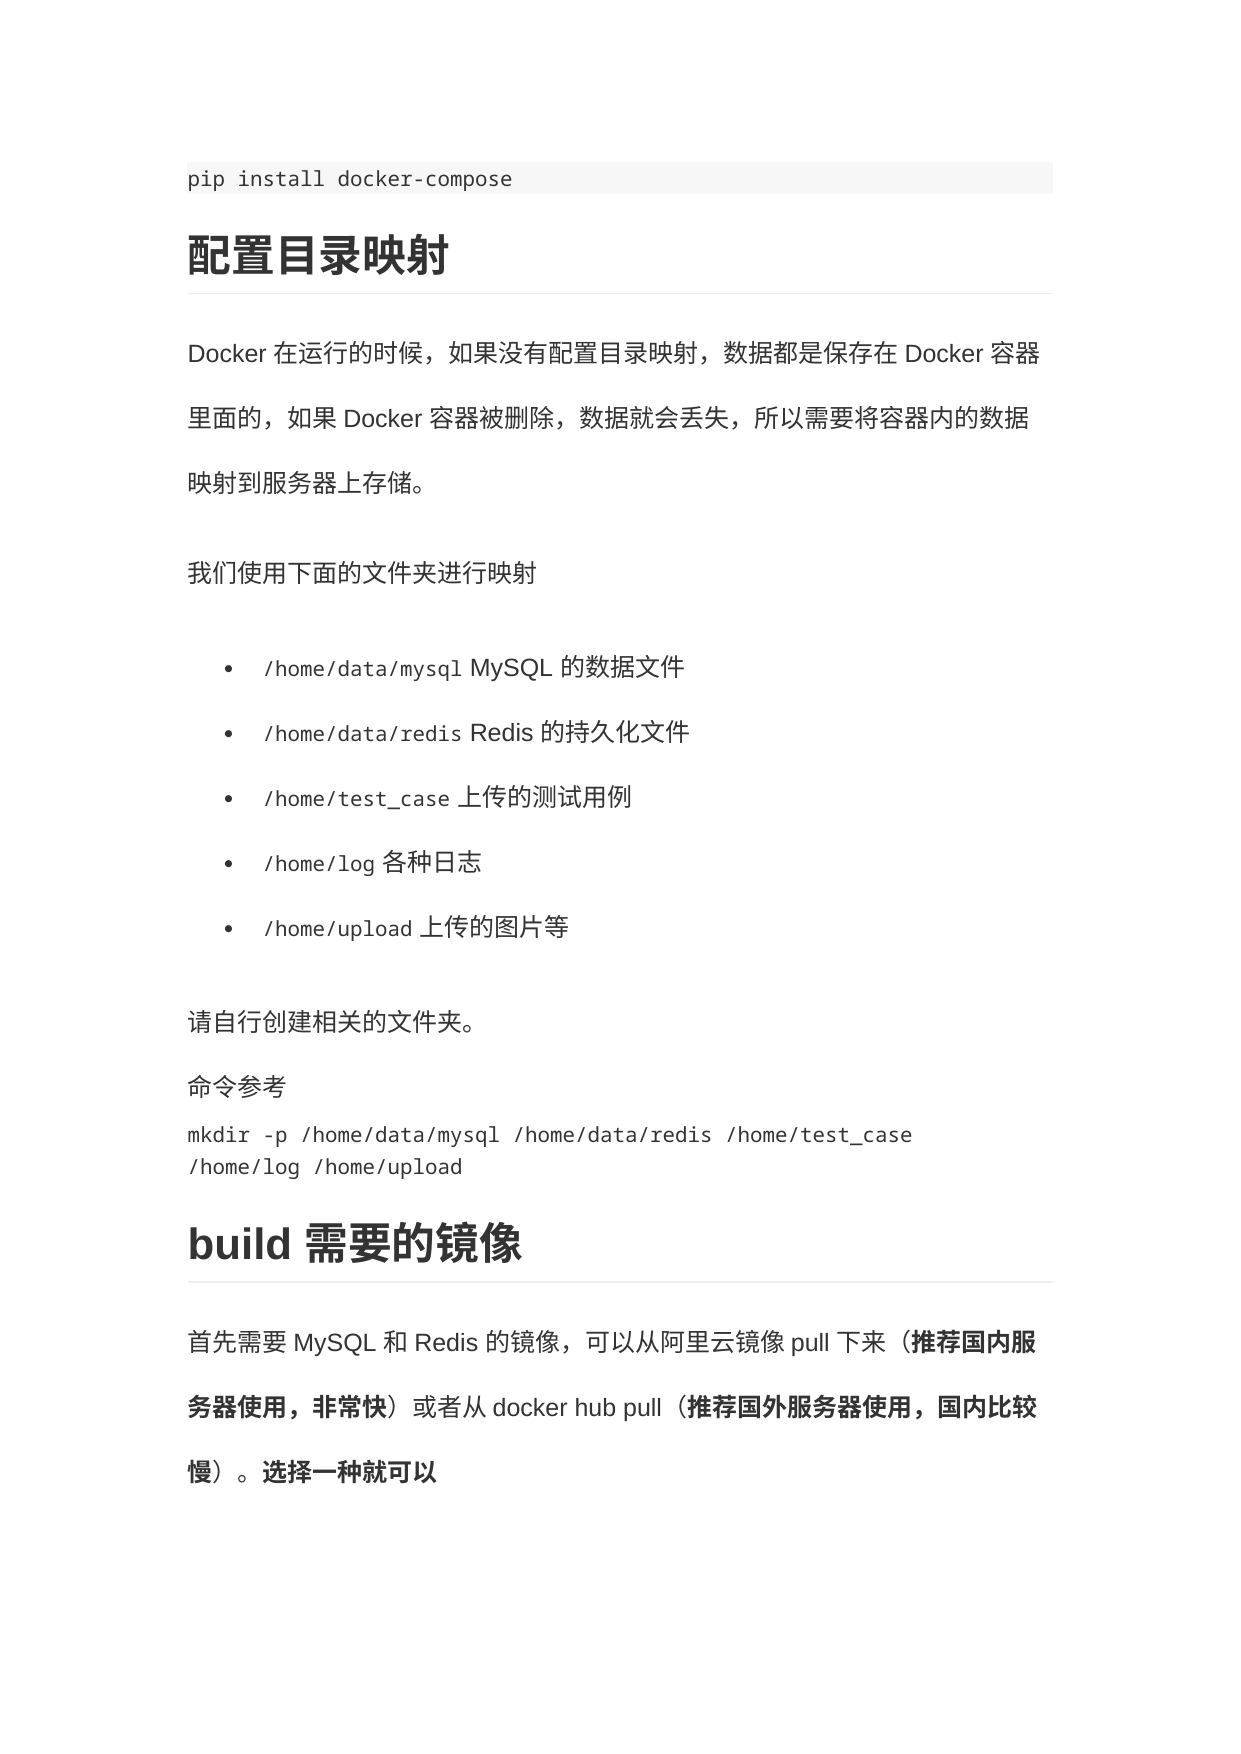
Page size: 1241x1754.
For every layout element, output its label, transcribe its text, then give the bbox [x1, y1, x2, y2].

text Docker 在运行的时候，如果没有配置目录映射，数据都是保存在 Docker 容器里面的，如果 Docker 容器被删除，数据就会丢失，所以需要将容器内的数据映射到服务器上存储。 [187, 319, 1053, 514]
list /home/data/mysql MySQL 的数据文件 [225, 633, 1053, 698]
text 命令参考 [187, 1053, 1053, 1118]
list /home/upload 上传的图片等 [225, 893, 1053, 958]
text pip install docker-compose [187, 162, 1053, 194]
list /home/log 各种日志 [225, 828, 1053, 893]
text 首先需要 MySQL 和 Redis 的镜像，可以从阿里云镜像 pull 下来（推荐国内服务器使用，非常快）或者从docker hub pull（推荐国外服务器使用，国内比较慢）。选择一种就可以 [187, 1308, 1053, 1503]
text 请自行创建相关的文件夹。 [187, 988, 1053, 1053]
list /home/test_case 上传的测试用例 [225, 763, 1053, 828]
text 配置目录映射 [187, 219, 1053, 294]
text 我们使用下面的文件夹进行映射 [187, 539, 1053, 604]
text build 需要的镜像 [187, 1208, 1053, 1283]
text mkdir -p /home/data/mysql /home/data/redis /home/test_case /home/log /home/upload [187, 1118, 1053, 1183]
list /home/data/redis Redis 的持久化文件 [225, 698, 1053, 763]
